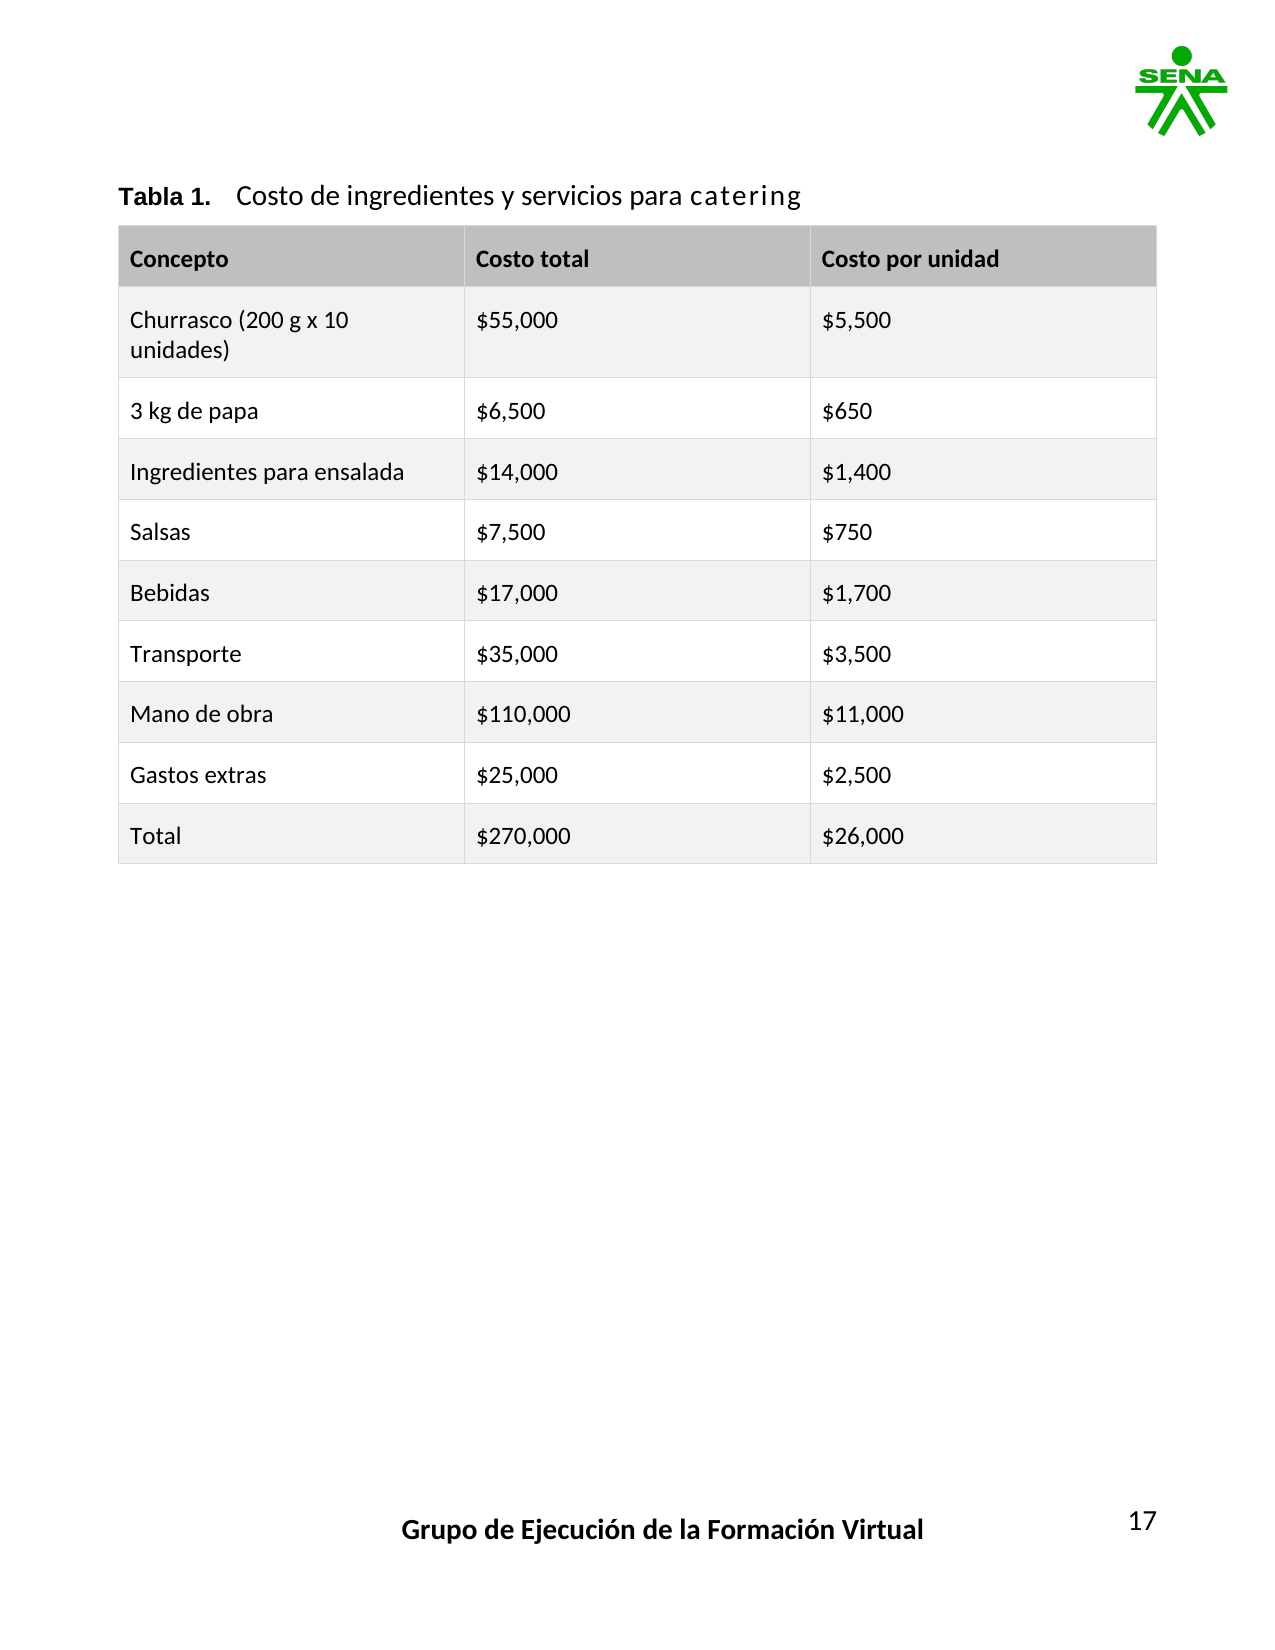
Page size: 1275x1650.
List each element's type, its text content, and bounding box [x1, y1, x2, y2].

table_cell $14,000 [465, 439, 810, 499]
table_header Costo por unidad [811, 226, 1156, 286]
table_cell $11,000 [811, 682, 1156, 742]
table_cell Ingredientes para ensalada [119, 439, 464, 499]
table_cell Gastos extras [119, 743, 464, 802]
table_cell $1,700 [811, 561, 1156, 620]
table_cell $3,500 [811, 621, 1156, 681]
table_cell Salsas [119, 500, 464, 559]
table_cell $7,500 [465, 500, 810, 559]
table_header Concepto [119, 226, 464, 286]
table_cell $26,000 [811, 804, 1156, 863]
table_cell $6,500 [465, 378, 810, 438]
table_cell $750 [811, 500, 1156, 559]
table_header Costo total [465, 226, 810, 286]
table_cell $55,000 [465, 287, 810, 377]
table_cell $270,000 [465, 804, 810, 863]
text Costo de ingredientes y servicios para catering [118, 177, 1157, 213]
table_cell Transporte [119, 621, 464, 681]
table_cell 3 kg de papa [119, 378, 464, 438]
table_cell Mano de obra [119, 682, 464, 742]
table_cell $17,000 [465, 561, 810, 620]
table_cell $650 [811, 378, 1156, 438]
picture [1135, 46, 1228, 136]
table_cell $5,500 [811, 287, 1156, 377]
table_cell Total [119, 804, 464, 863]
table_cell Bebidas [119, 561, 464, 620]
table_cell $35,000 [465, 621, 810, 681]
table_cell $25,000 [465, 743, 810, 802]
table_cell $110,000 [465, 682, 810, 742]
table_cell Churrasco (200 g x 10 unidades) [119, 287, 464, 377]
table_cell $2,500 [811, 743, 1156, 802]
table_cell $1,400 [811, 439, 1156, 499]
